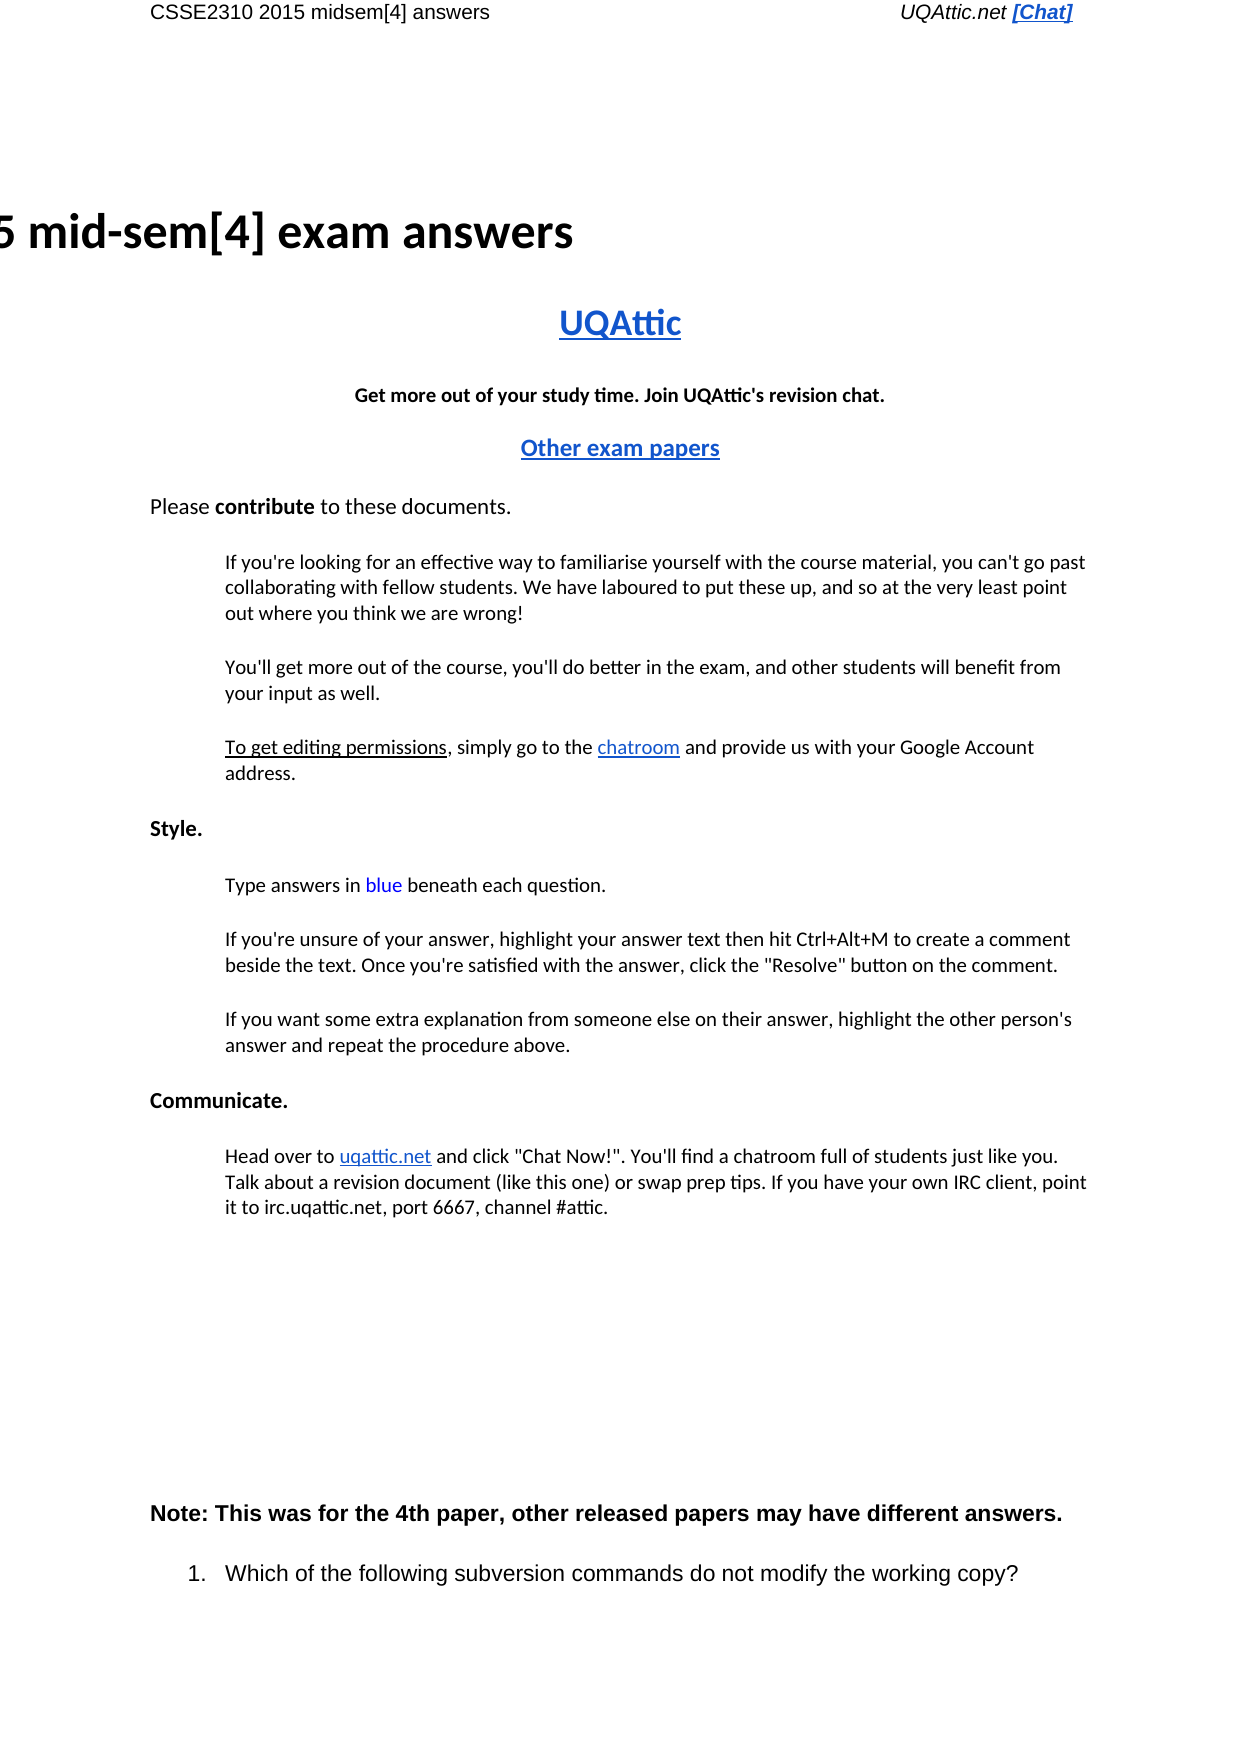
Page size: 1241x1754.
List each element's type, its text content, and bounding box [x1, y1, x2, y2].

subtitle If you're unsure of your answer, highlight your answer text then hit Ctrl+Alt+M to create a comment beside the text. Once you're satisfied with the answer, click the "Resolve" button on the comment. [225, 926, 1090, 977]
subtitle Communicate. [150, 1086, 1090, 1114]
subtitle Type answers in blue beneath each question. [225, 872, 1090, 897]
subtitle CSSE2310: 2015 mid-sem[4] exam answers [152, 200, 1090, 261]
text To get editing permissions, simply go to the chatroom and provide us with your Google Account address. [225, 734, 1090, 785]
subtitle Please contribute to these documents. [150, 492, 1090, 520]
text You'll get more out of the course, you'll do better in the exam, and other students will benefit from your input as well. [225, 654, 1090, 705]
text Note: This was for the 4th paper, other released papers may have different answers. [150, 1500, 1090, 1526]
subtitle Get more out of your study time. Join UQAttic's revision chat. [150, 382, 1090, 407]
subtitle Head over to uqattic.net and click "Chat Now!". You'll find a chatroom full of students just like you. Talk about a revision document (like this one) or swap prep tips. If you have your own IRC client, point it to irc.uqattic.net, port 6667, channel #attic. [225, 1143, 1090, 1220]
subtitle UQAttic [150, 298, 1090, 344]
subtitle Style. [150, 814, 1090, 843]
text If you're looking for an effective way to familiarise yourself with the course material, you can't go past collaborating with fellow students. We have laboured to put these up, and so at the very least point out where you think we are wrong! [225, 549, 1090, 625]
subtitle Other exam papers [150, 432, 1090, 463]
subtitle If you want some extra explanation from someone else on their answer, highlight the other person's answer and repeat the procedure above. [225, 1006, 1090, 1057]
list Which of the following subversion commands do not modify the working copy? [187, 1560, 1090, 1587]
